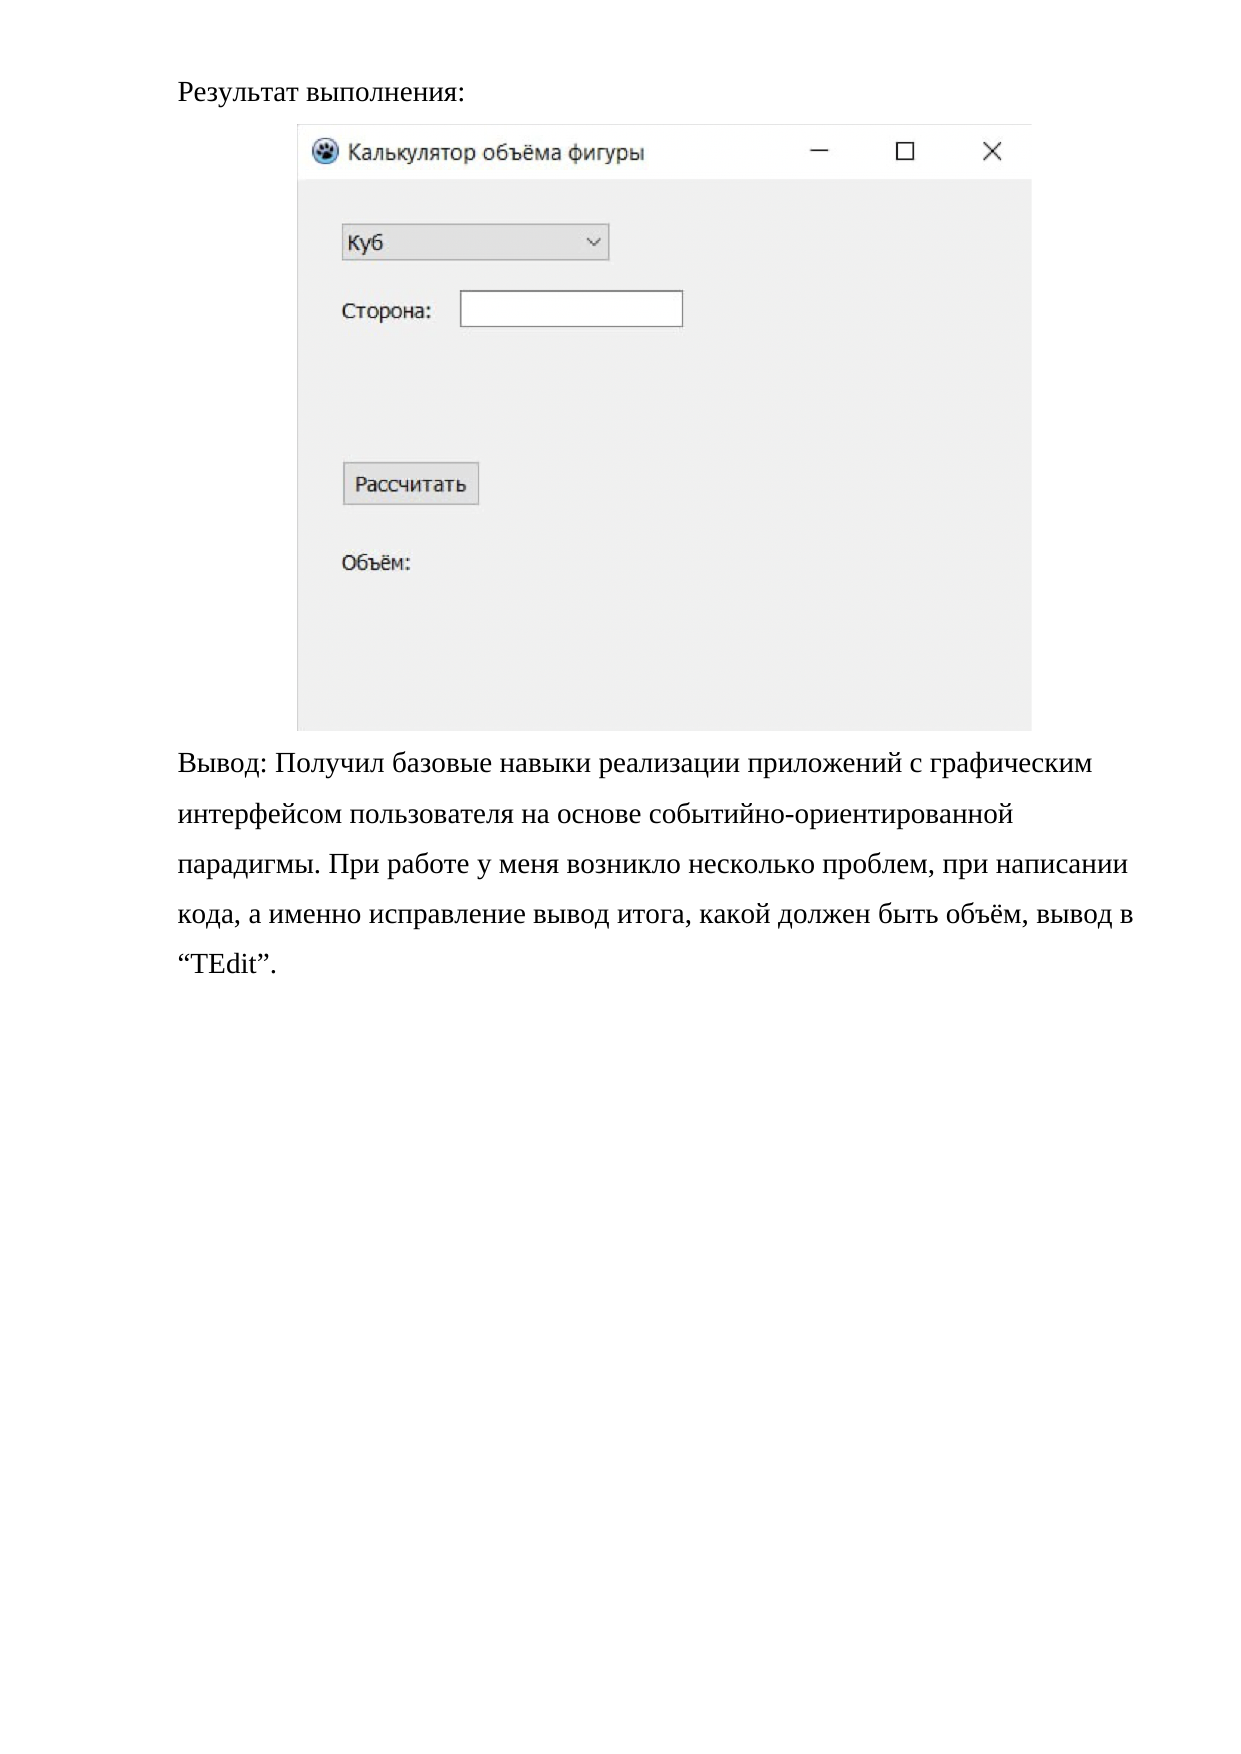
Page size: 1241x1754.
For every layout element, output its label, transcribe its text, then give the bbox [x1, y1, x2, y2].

text Результат выполнения: [177, 74, 1152, 107]
picture [297, 124, 1032, 731]
text Вывод: Получил базовые навыки реализации приложений с графическим интерфейсом пользователя на основе событийно-ориентированной парадигмы. При работе у меня возникло несколько проблем, при написании кода, а именно исправление вывод итога, какой должен быть объём, вывод в “TEdit”. [177, 745, 1152, 980]
